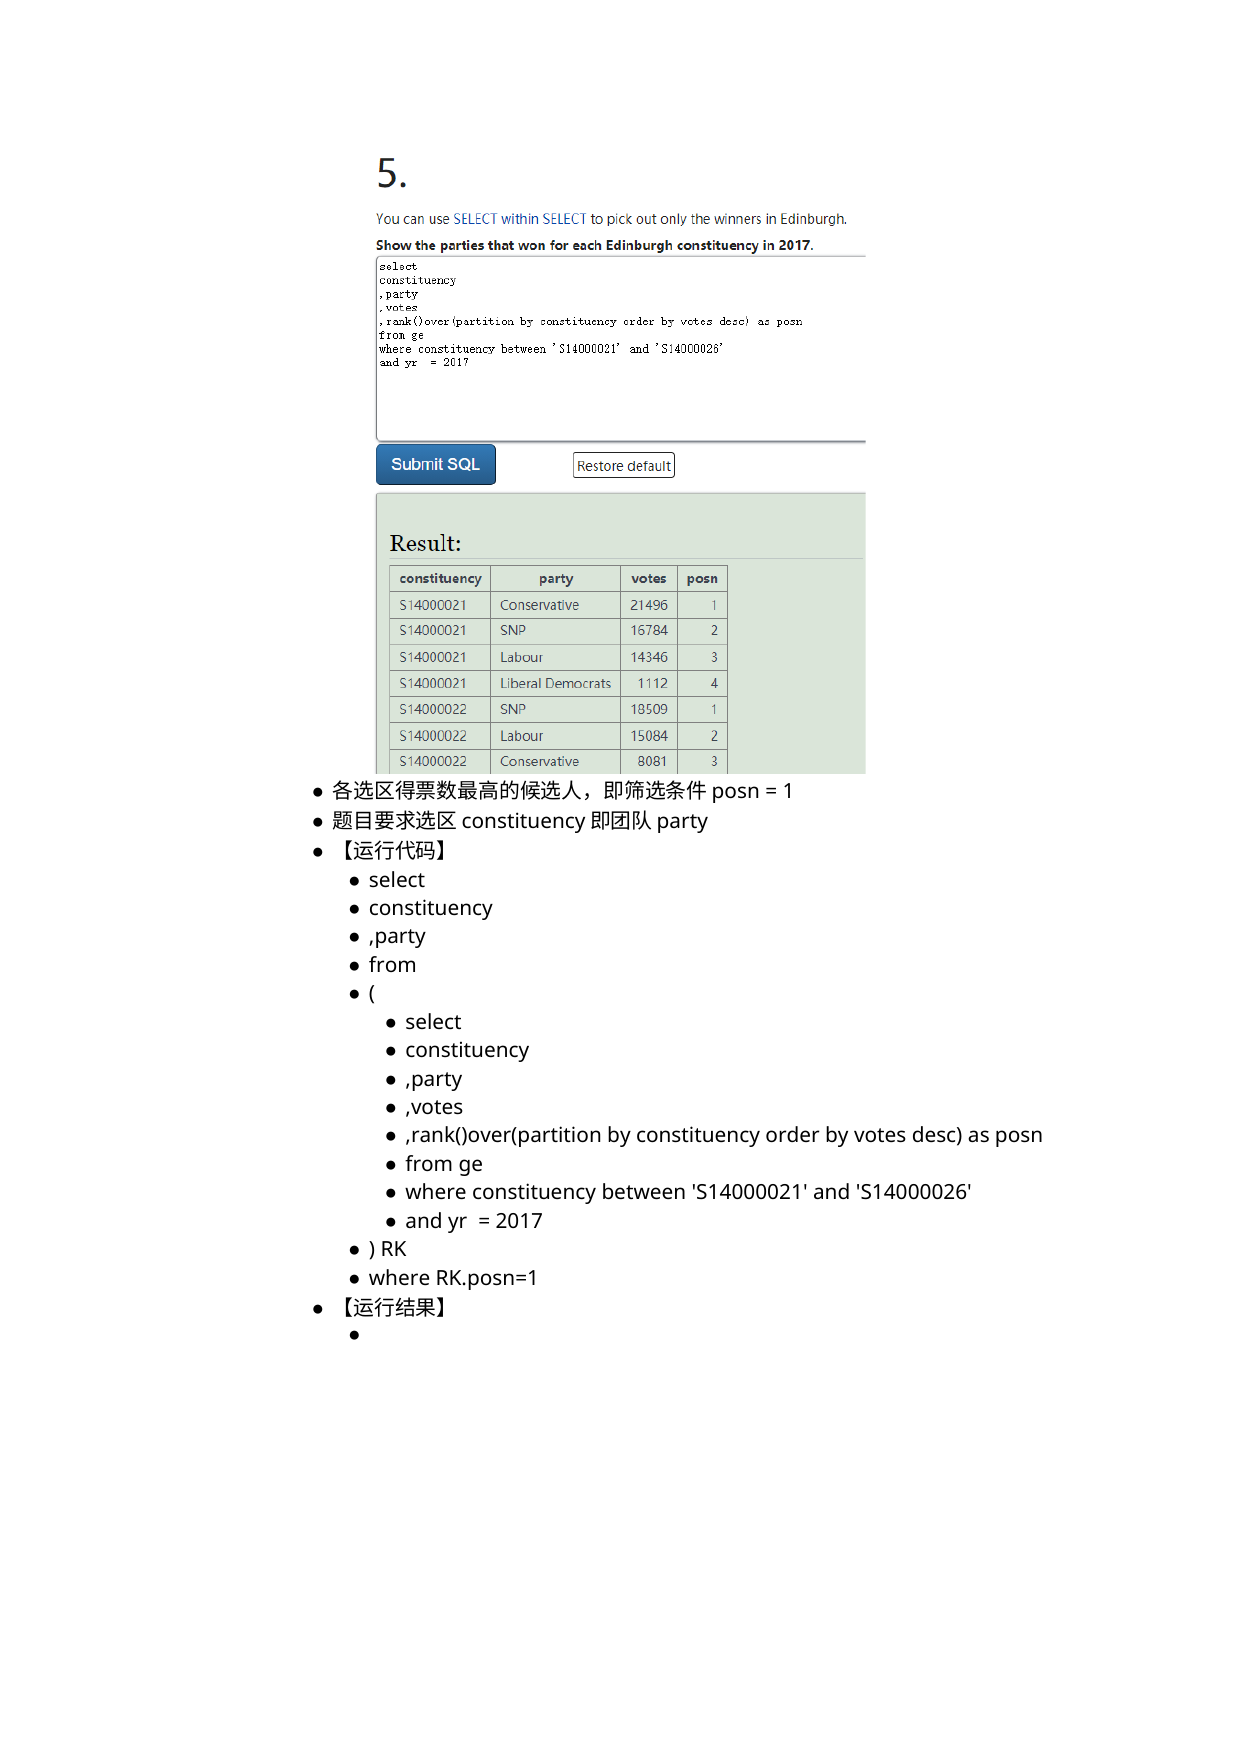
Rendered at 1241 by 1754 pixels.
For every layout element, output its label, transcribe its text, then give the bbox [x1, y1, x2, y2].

list from ge [384, 1149, 1090, 1177]
list 题目要求选区constituency即团队party [311, 804, 1090, 834]
list select [384, 1007, 1090, 1035]
list 【运行代码】 [311, 834, 1090, 865]
picture [368, 150, 866, 774]
list ,party [384, 1064, 1090, 1092]
list ,rank()over(partition by constituency order by votes desc) as posn [384, 1121, 1090, 1149]
list and yr = 2017 [384, 1206, 1090, 1234]
list ) RK [348, 1234, 1090, 1263]
list 【运行结果】 [311, 1291, 1090, 1321]
list ( [348, 978, 1090, 1007]
list where constituency between 'S14000021' and 'S14000026' [384, 1177, 1090, 1206]
list where RK.posn=1 [348, 1263, 1090, 1291]
list ,votes [384, 1092, 1090, 1121]
list 各选区得票数最高的候选人，即筛选条件posn = 1 [311, 774, 1090, 804]
list from [348, 950, 1090, 978]
list constituency [384, 1035, 1090, 1064]
list select [348, 865, 1090, 893]
list ,party [348, 922, 1090, 950]
list constituency [348, 893, 1090, 922]
